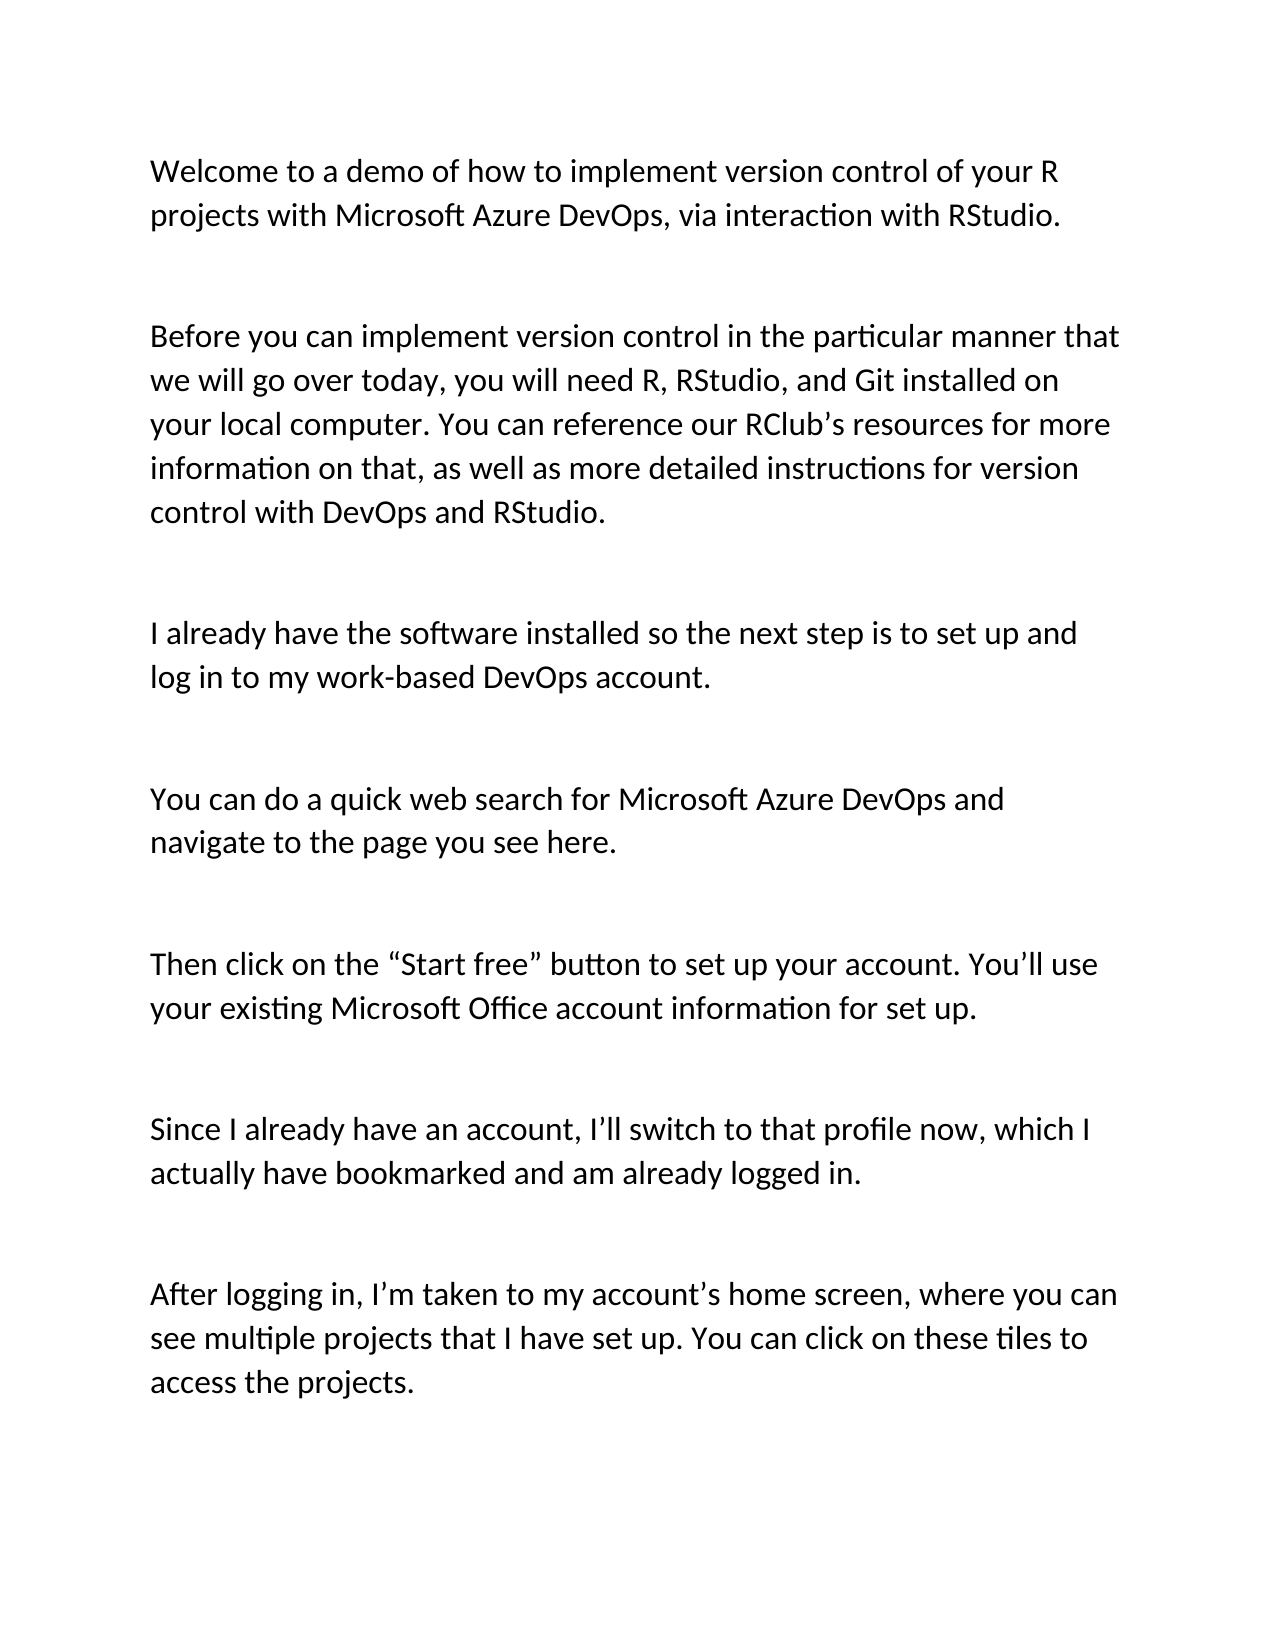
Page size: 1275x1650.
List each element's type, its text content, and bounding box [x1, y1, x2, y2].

text I already have the software installed so the next step is to set up and log in to my work-based DevOps account. [150, 612, 1125, 697]
text Welcome to a demo of how to implement version control of your R projects with Microsoft Azure DevOps, via interaction with RStudio. [150, 150, 1125, 235]
text Before you can implement version control in the particular manner that we will go over today, you will need R, RStudio, and Git installed on your local computer. You can reference our RClub’s resources for more information on that, as well as more detailed instructions for version control with DevOps and RStudio. [150, 315, 1125, 532]
text Then click on the “Start free” button to set up your account. You’ll use your existing Microsoft Office account information for set up. [150, 943, 1125, 1027]
text You can do a quick web search for Microsoft Azure DevOps and navigate to the page you see here. [150, 777, 1125, 862]
text Since I already have an account, I’ll switch to that profile now, which I actually have bookmarked and am already logged in. [150, 1108, 1125, 1193]
text After logging in, I’m taken to my account’s home screen, where you can see multiple projects that I have set up. You can click on these tiles to access the projects. [150, 1273, 1125, 1402]
